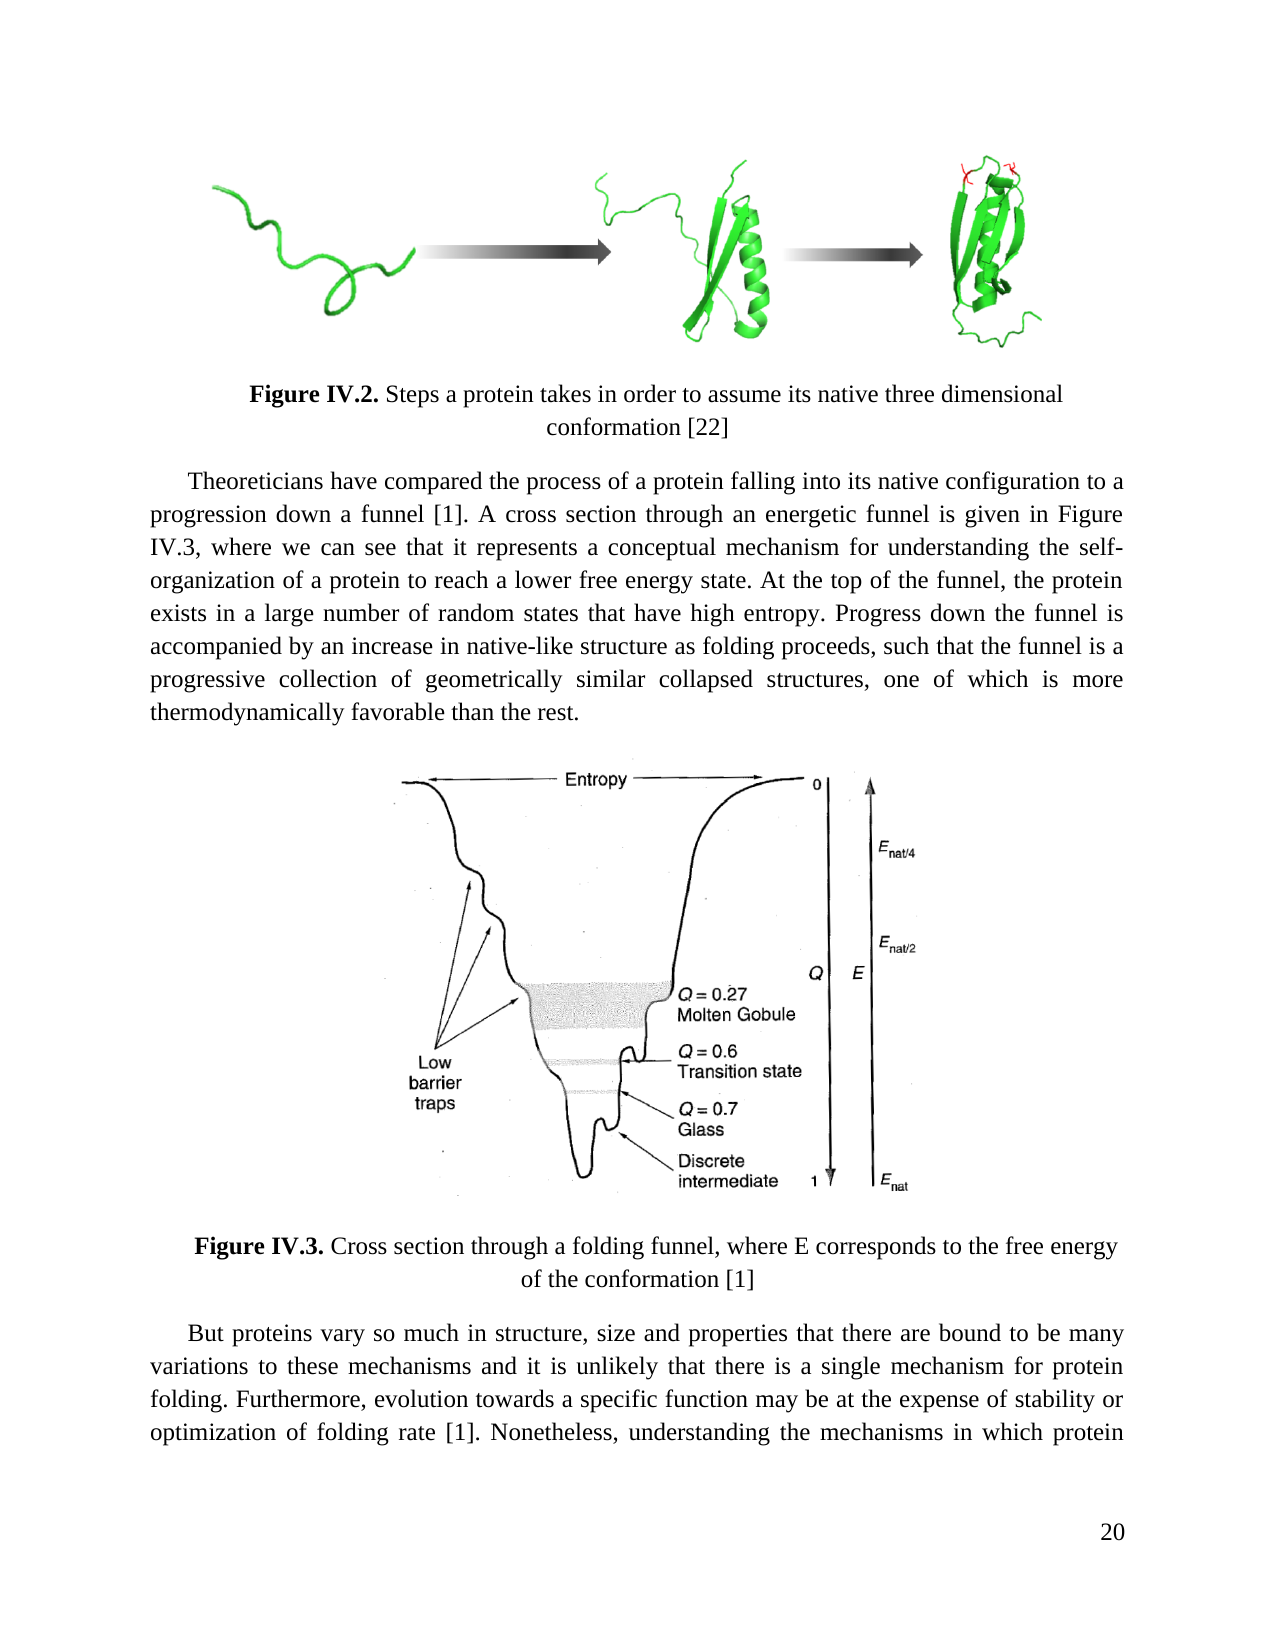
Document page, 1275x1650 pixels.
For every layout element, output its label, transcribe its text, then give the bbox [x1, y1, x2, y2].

text Figure IV.2. Steps a protein takes in order to assume its native three dimensional conformation [22] [150, 379, 1125, 441]
picture [187, 150, 1042, 355]
text Figure IV.3. Cross section through a folding funnel, where E corresponds to the free energy of the conformation [1] [150, 1231, 1125, 1293]
picture [378, 751, 934, 1206]
text Theoreticians have compared the process of a protein falling into its native configuration to a progression down a funnel [1]. A cross section through an energetic funnel is given in Figure IV.3, where we can see that it represents a conceptual mechanism for understanding the self-organization of a protein to reach a lower free energy state. At the top of the funnel, the protein exists in a large number of random states that have high entropy. Progress down the funnel is accompanied by an increase in native-like structure as folding proceeds, such that the funnel is a progressive collection of geometrically similar collapsed structures, one of which is more thermodynamically favorable than the rest. [150, 466, 1125, 726]
